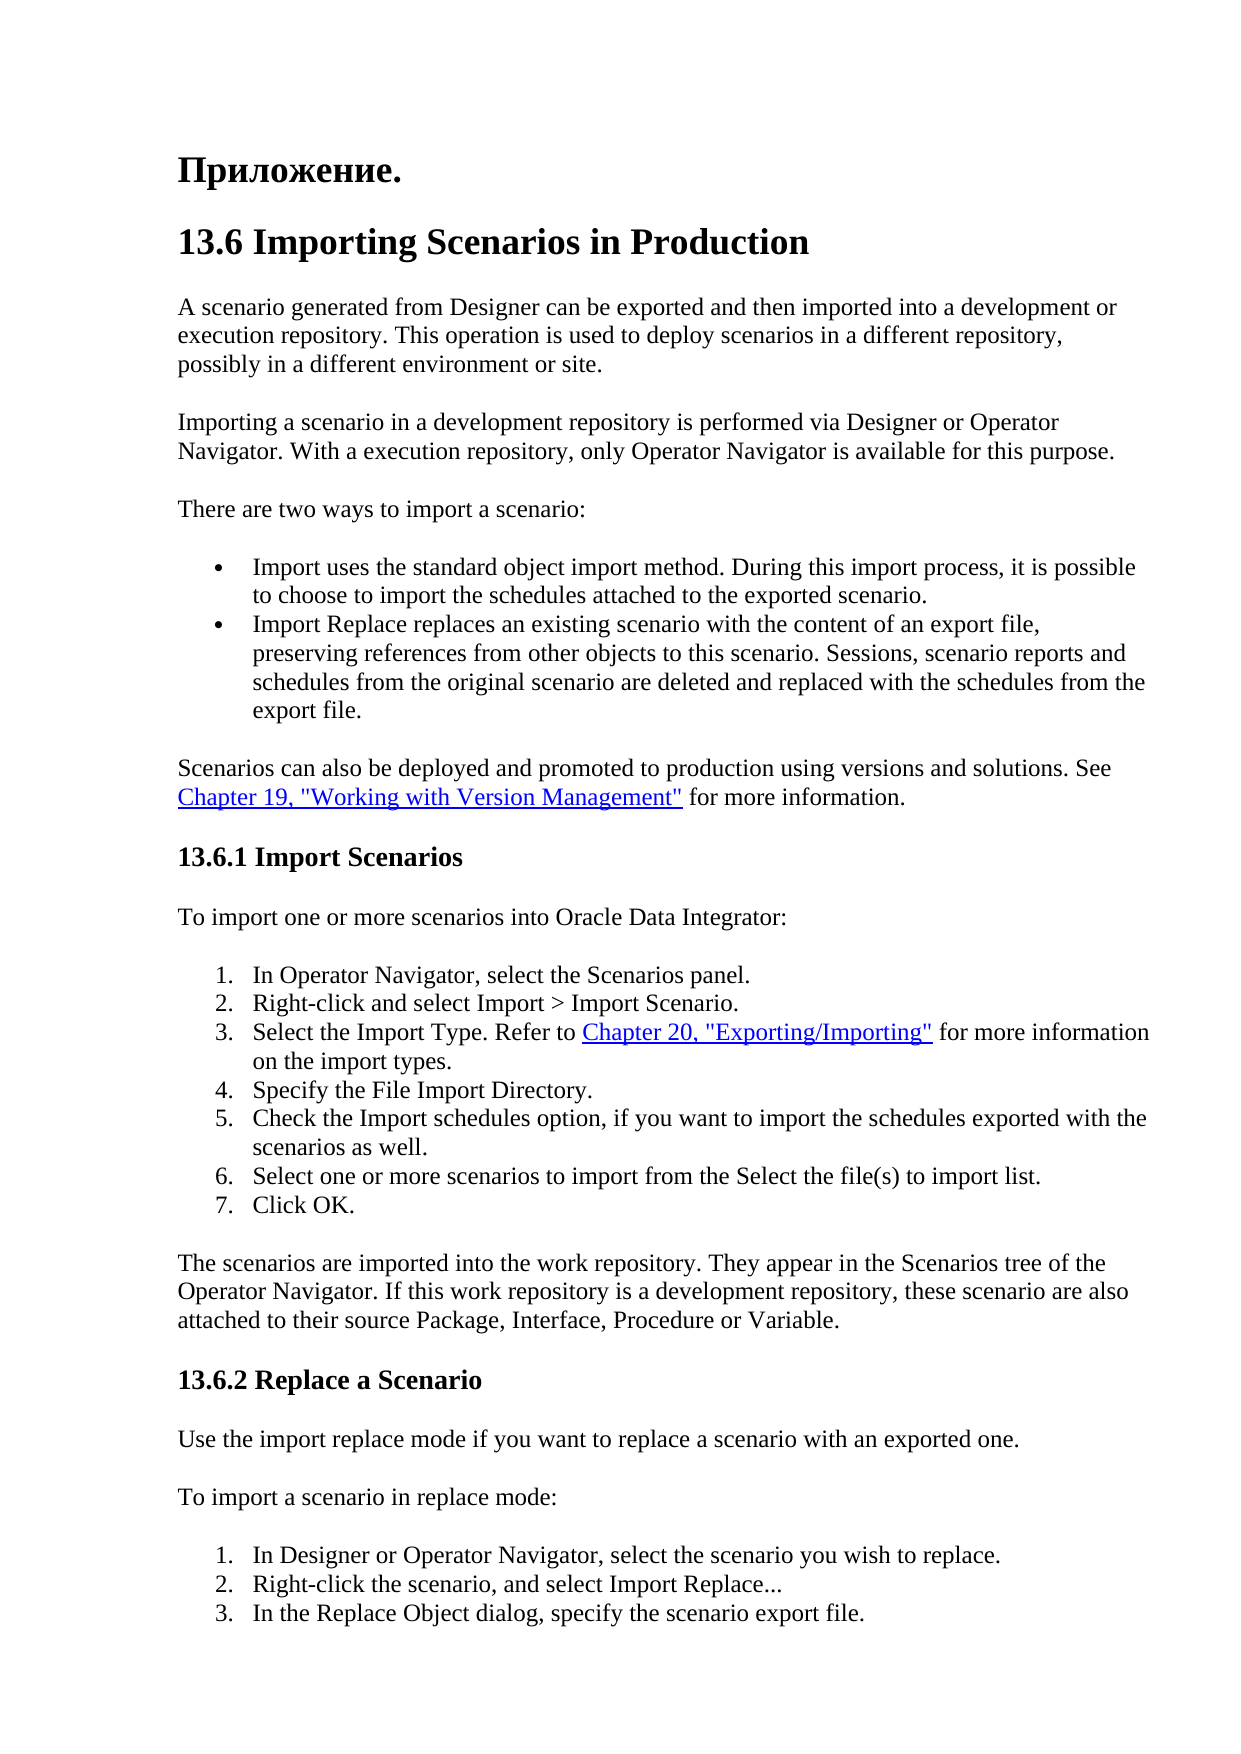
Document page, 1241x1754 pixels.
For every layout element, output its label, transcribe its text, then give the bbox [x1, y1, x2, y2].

list In the Replace Object dialog, specify the scenario export file. [215, 1598, 1152, 1627]
text A scenario generated from Designer can be exported and then imported into a development or execution repository. This operation is used to deploy scenarios in a different repository, possibly in a different environment or site. [177, 292, 1152, 378]
text To import a scenario in replace mode: [177, 1482, 1152, 1511]
text 13.6 Importing Scenarios in Production [177, 219, 1152, 263]
text To import one or more scenarios into Oracle Data Integrator: [177, 902, 1152, 931]
list Check the Import schedules option, if you want to import the schedules exported with the scenarios as well. [215, 1103, 1152, 1161]
list Import Replace replaces an existing scenario with the content of an export file, preserving references from other objects to this scenario. Sessions, scenario reports and schedules from the original scenario are deleted and replaced with the schedules from the export file. [215, 609, 1152, 724]
list Right-click the scenario, and select Import Replace... [215, 1569, 1152, 1598]
list Select one or more scenarios to import from the Select the file(s) to import list. [215, 1161, 1152, 1190]
list Click OK. [215, 1190, 1152, 1218]
list Select the Import Type. Refer to Chapter 20, "Exporting/Importing" for more information on the import types. [215, 1017, 1152, 1075]
list In Operator Navigator, select the Scenarios panel. [215, 960, 1152, 988]
text Scenarios can also be deployed and promoted to production using versions and solutions. See Chapter 19, "Working with Version Management" for more information. [177, 753, 1152, 811]
list In Designer or Operator Navigator, select the scenario you wish to replace. [215, 1540, 1152, 1569]
text 13.6.2 Replace a Scenario [177, 1363, 1152, 1395]
text Приложение. [177, 147, 1152, 190]
list Specify the File Import Directory. [215, 1075, 1152, 1103]
text Use the import replace mode if you want to replace a scenario with an exported one. [177, 1424, 1152, 1453]
list Import uses the standard object import method. During this import process, it is possible to choose to import the schedules attached to the exported scenario. [215, 552, 1152, 609]
text 13.6.1 Import Scenarios [177, 840, 1152, 873]
text The scenarios are imported into the work repository. They appear in the Scenarios tree of the Operator Navigator. If this work repository is a development repository, these scenario are also attached to their source Package, Interface, Procedure or Variable. [177, 1248, 1152, 1334]
list Right-click and select Import > Import Scenario. [215, 988, 1152, 1017]
text Importing a scenario in a development repository is performed via Designer or Operator Navigator. With a execution repository, only Operator Navigator is available for this purpose. [177, 407, 1152, 465]
text There are two ways to import a scenario: [177, 494, 1152, 523]
